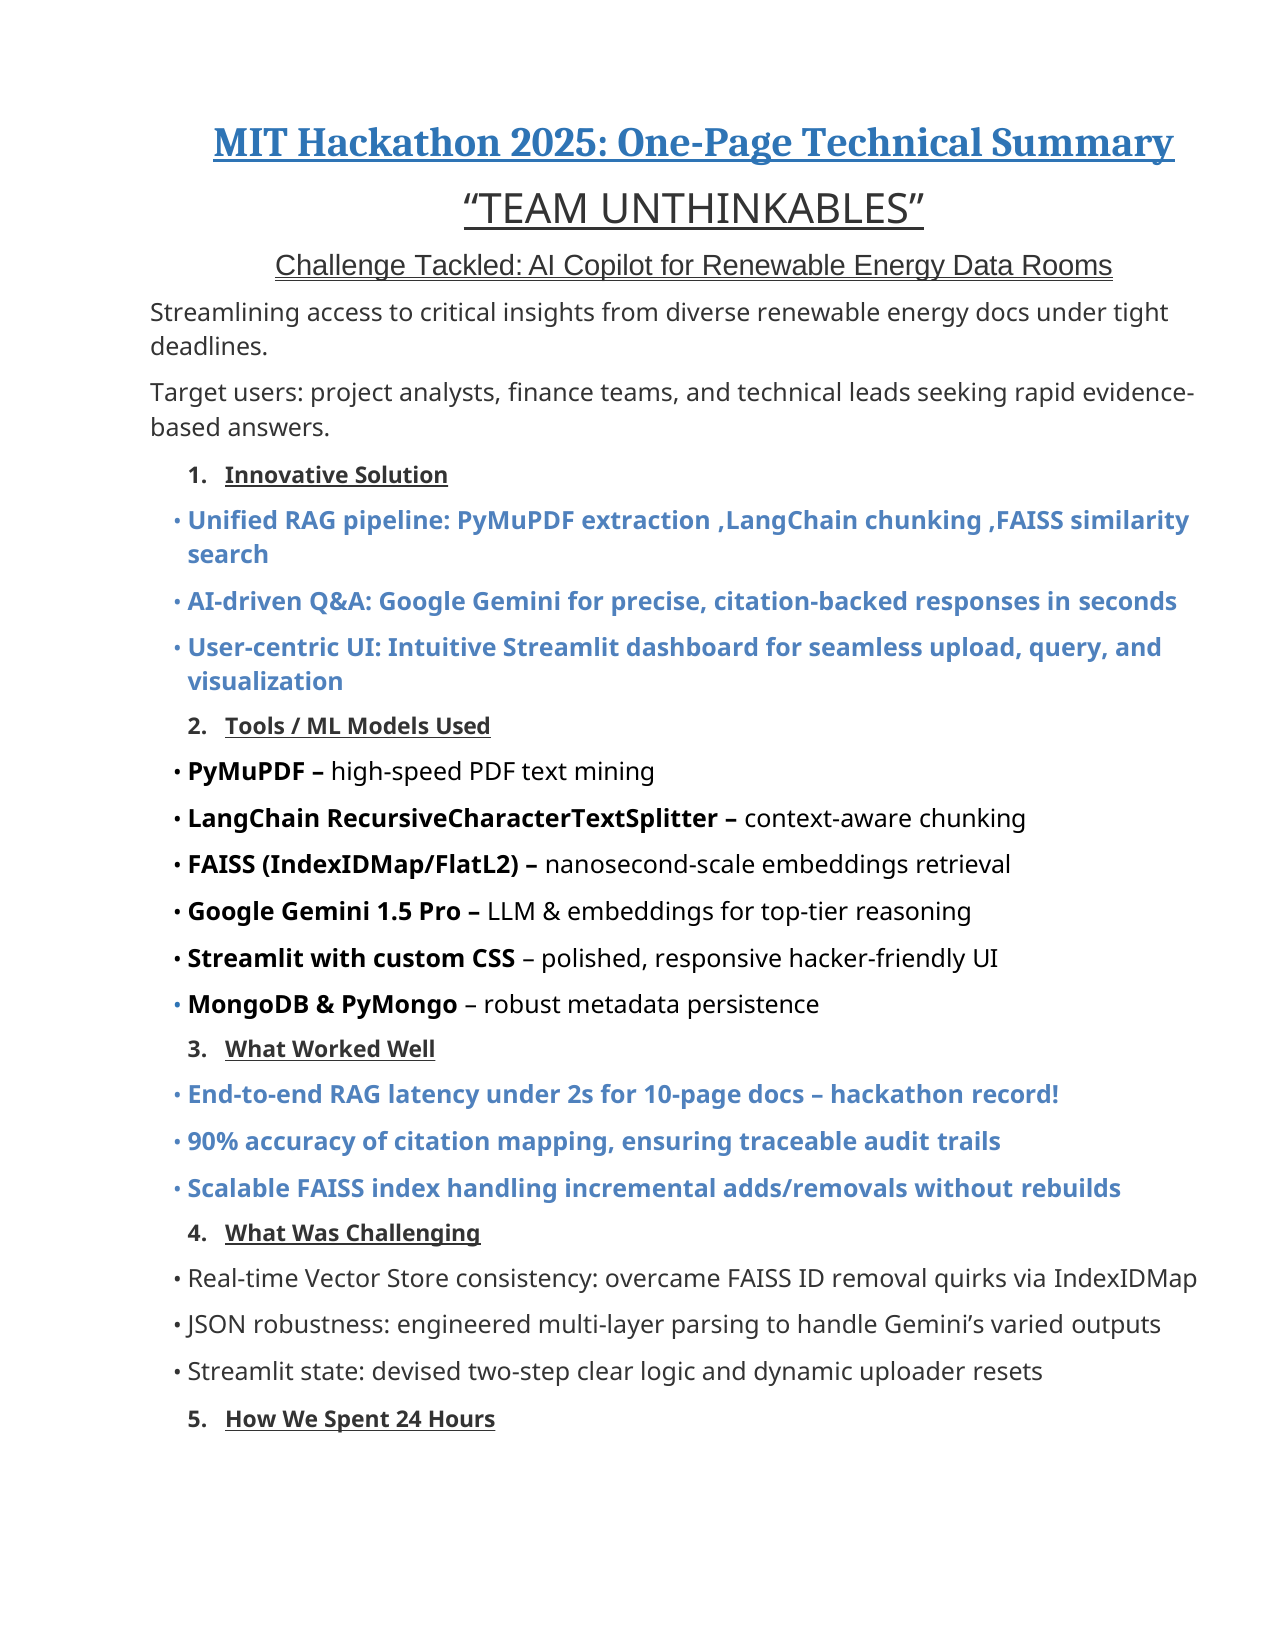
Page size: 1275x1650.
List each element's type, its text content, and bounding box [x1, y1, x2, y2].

text Challenge Tackled: AI Copilot for Renewable Energy Data Rooms [150, 248, 1237, 282]
text Streamlining access to critical insights from diverse renewable energy docs under tight deadlines. [150, 294, 1237, 363]
list 90% accuracy of citation mapping, ensuring traceable audit trails [173, 1124, 1237, 1158]
subtitle MongoDB & PyMongo – robust metadata persistence [173, 987, 1237, 1021]
list Streamlit state: devised two-step clear logic and dynamic uploader resets [173, 1354, 1237, 1388]
list Real-time Vector Store consistency: overcame FAISS ID removal quirks via IndexIDMap [173, 1261, 1237, 1295]
list Scalable FAISS index handling incremental adds/removals without rebuilds [173, 1170, 1237, 1204]
list AI-driven Q&A: Google Gemini for precise, citation-backed responses in seconds [173, 583, 1237, 617]
subtitle End-to-end RAG latency under 2s for 10-page docs – hackathon record! [173, 1077, 1237, 1111]
list What Was Challenging [187, 1217, 1237, 1248]
list JSON robustness: engineered multi-layer parsing to handle Gemini’s varied outputs [173, 1307, 1237, 1341]
list How We Spent 24 Hours [187, 1403, 1237, 1434]
text “TEAM UNTHINKABLES” [150, 179, 1237, 236]
list User-centric UI: Intuitive Streamlit dashboard for seamless upload, query, and visualization [173, 630, 1237, 698]
subtitle FAISS (IndexIDMap/FlatL2) – nanosecond-scale embeddings retrieval [173, 847, 1237, 881]
subtitle Google Gemini 1.5 Pro – LLM & embeddings for top-tier reasoning [173, 894, 1237, 928]
subtitle Streamlit with custom CSS – polished, responsive hacker-friendly UI [173, 940, 1237, 974]
list Tools / ML Models Used [187, 710, 1237, 742]
subtitle LangChain RecursiveCharacterTextSplitter – context-aware chunking [173, 801, 1237, 835]
list What Worked Well [187, 1033, 1237, 1065]
text Target users: project analysts, finance teams, and technical leads seeking rapid evidence-based answers. [150, 375, 1237, 443]
list Innovative Solution [187, 459, 1237, 490]
title MIT Hackathon 2025: One-Page Technical Summary [150, 119, 1237, 167]
list Unified RAG pipeline: PyMuPDF extraction ,LangChain chunking ,FAISS similarity search [173, 502, 1237, 571]
subtitle PyMuPDF – high-speed PDF text mining [173, 754, 1237, 788]
